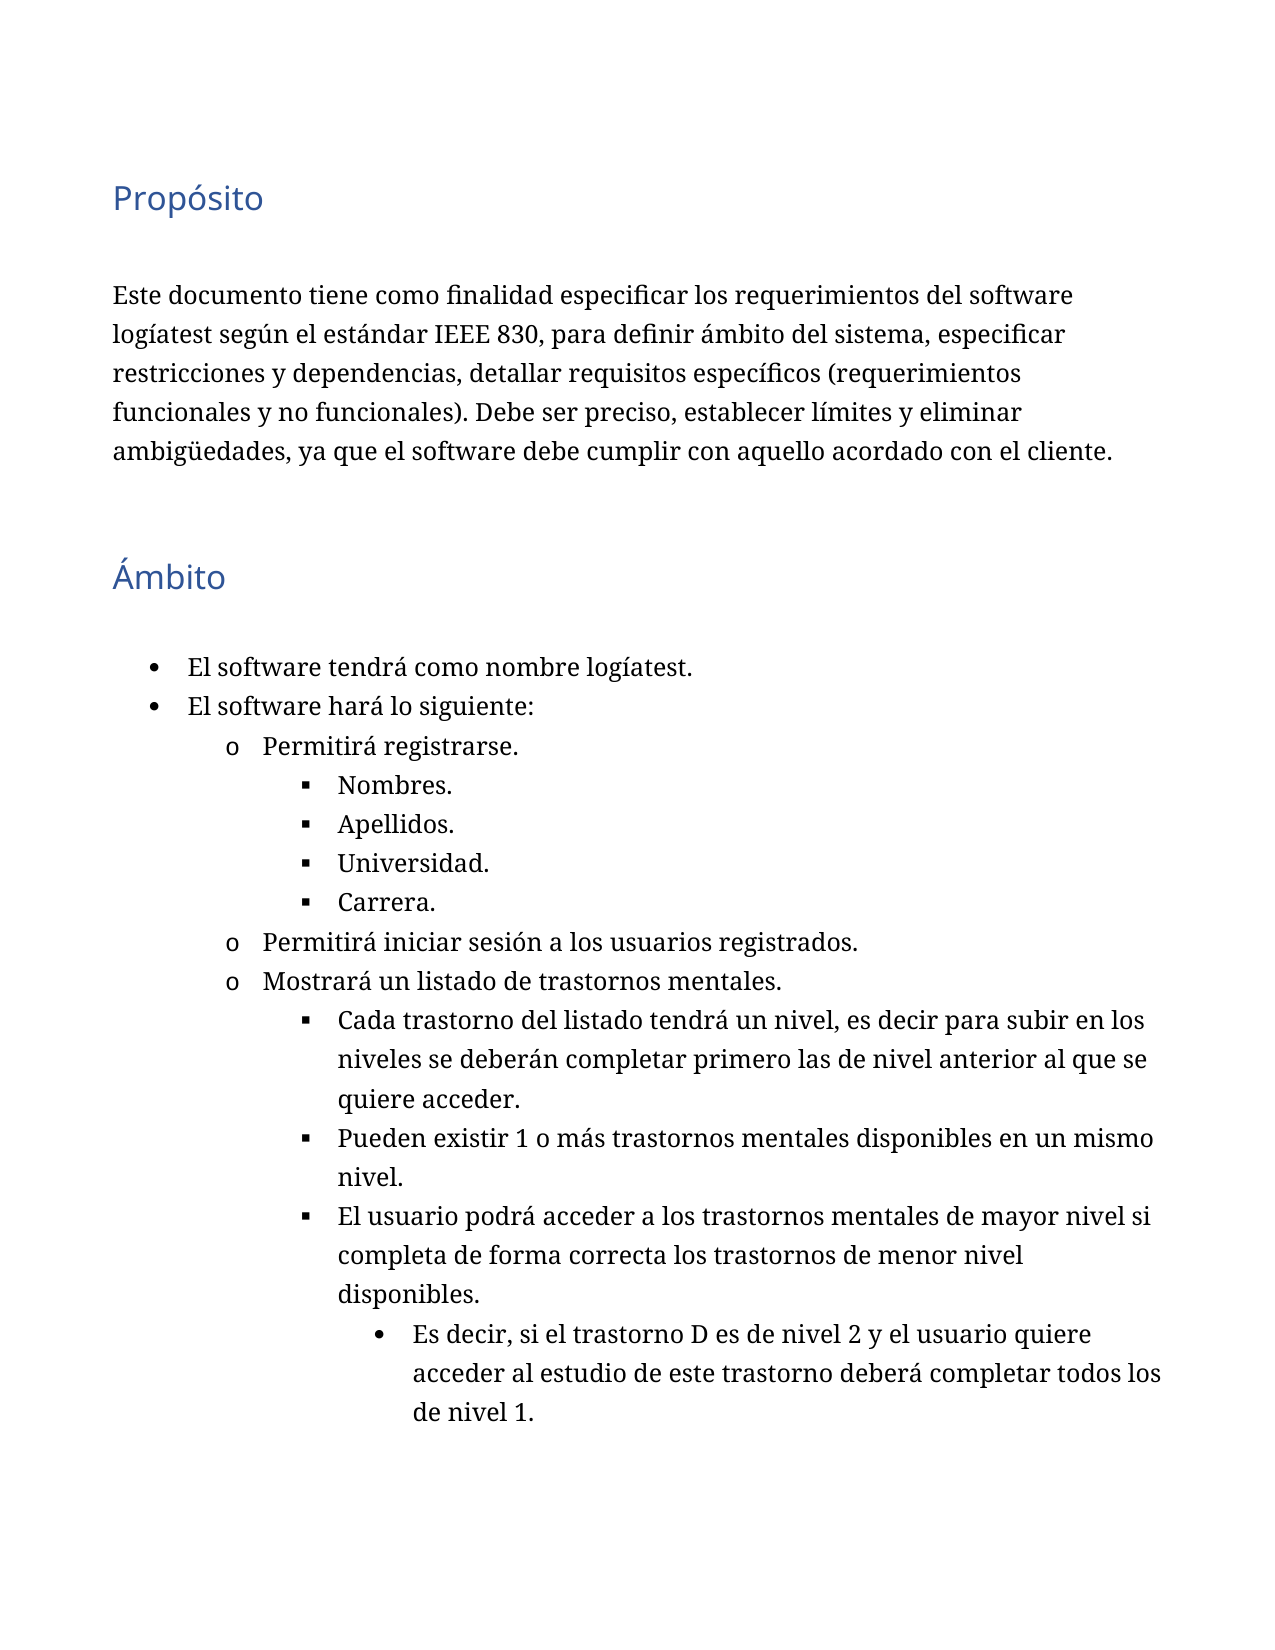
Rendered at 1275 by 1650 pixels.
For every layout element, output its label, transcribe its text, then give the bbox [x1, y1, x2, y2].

list Carrera. [300, 885, 1162, 919]
list Permitirá registrarse. [225, 728, 1162, 762]
list Permitirá iniciar sesión a los usuarios registrados. [225, 924, 1162, 958]
list Universidad. [300, 846, 1162, 880]
list El software hará lo siguiente: [150, 689, 1162, 723]
list Cada trastorno del listado tendrá un nivel, es decir para subir en los niveles se deberán completar primero las de nivel anterior al que se quiere acceder. [300, 1003, 1162, 1115]
list Es decir, si el trastorno D es de nivel 2 y el usuario quiere acceder al estudio de este trastorno deberá completar todos los de nivel 1. [375, 1316, 1162, 1429]
list Nombres. [300, 768, 1162, 802]
text Este documento tiene como finalidad especificar los requerimientos del software logíatest según el estándar IEEE 830, para definir ámbito del sistema, especificar restricciones y dependencias, detallar requisitos específicos (requerimientos funcionales y no funcionales). Debe ser preciso, establecer límites y eliminar ambigüedades, ya que el software debe cumplir con aquello acordado con el cliente. [112, 277, 1162, 468]
list Apellidos. [300, 807, 1162, 841]
list Mostrará un listado de trastornos mentales. [225, 964, 1162, 998]
subtitle Propósito [112, 175, 1162, 220]
list El usuario podrá acceder a los trastornos mentales de mayor nivel si completa de forma correcta los trastornos de menor nivel disponibles. [300, 1199, 1162, 1311]
list Pueden existir 1 o más trastornos mentales disponibles en un mismo nivel. [300, 1121, 1162, 1194]
subtitle Ámbito [112, 554, 1162, 599]
list El software tendrá como nombre logíatest. [150, 650, 1162, 684]
